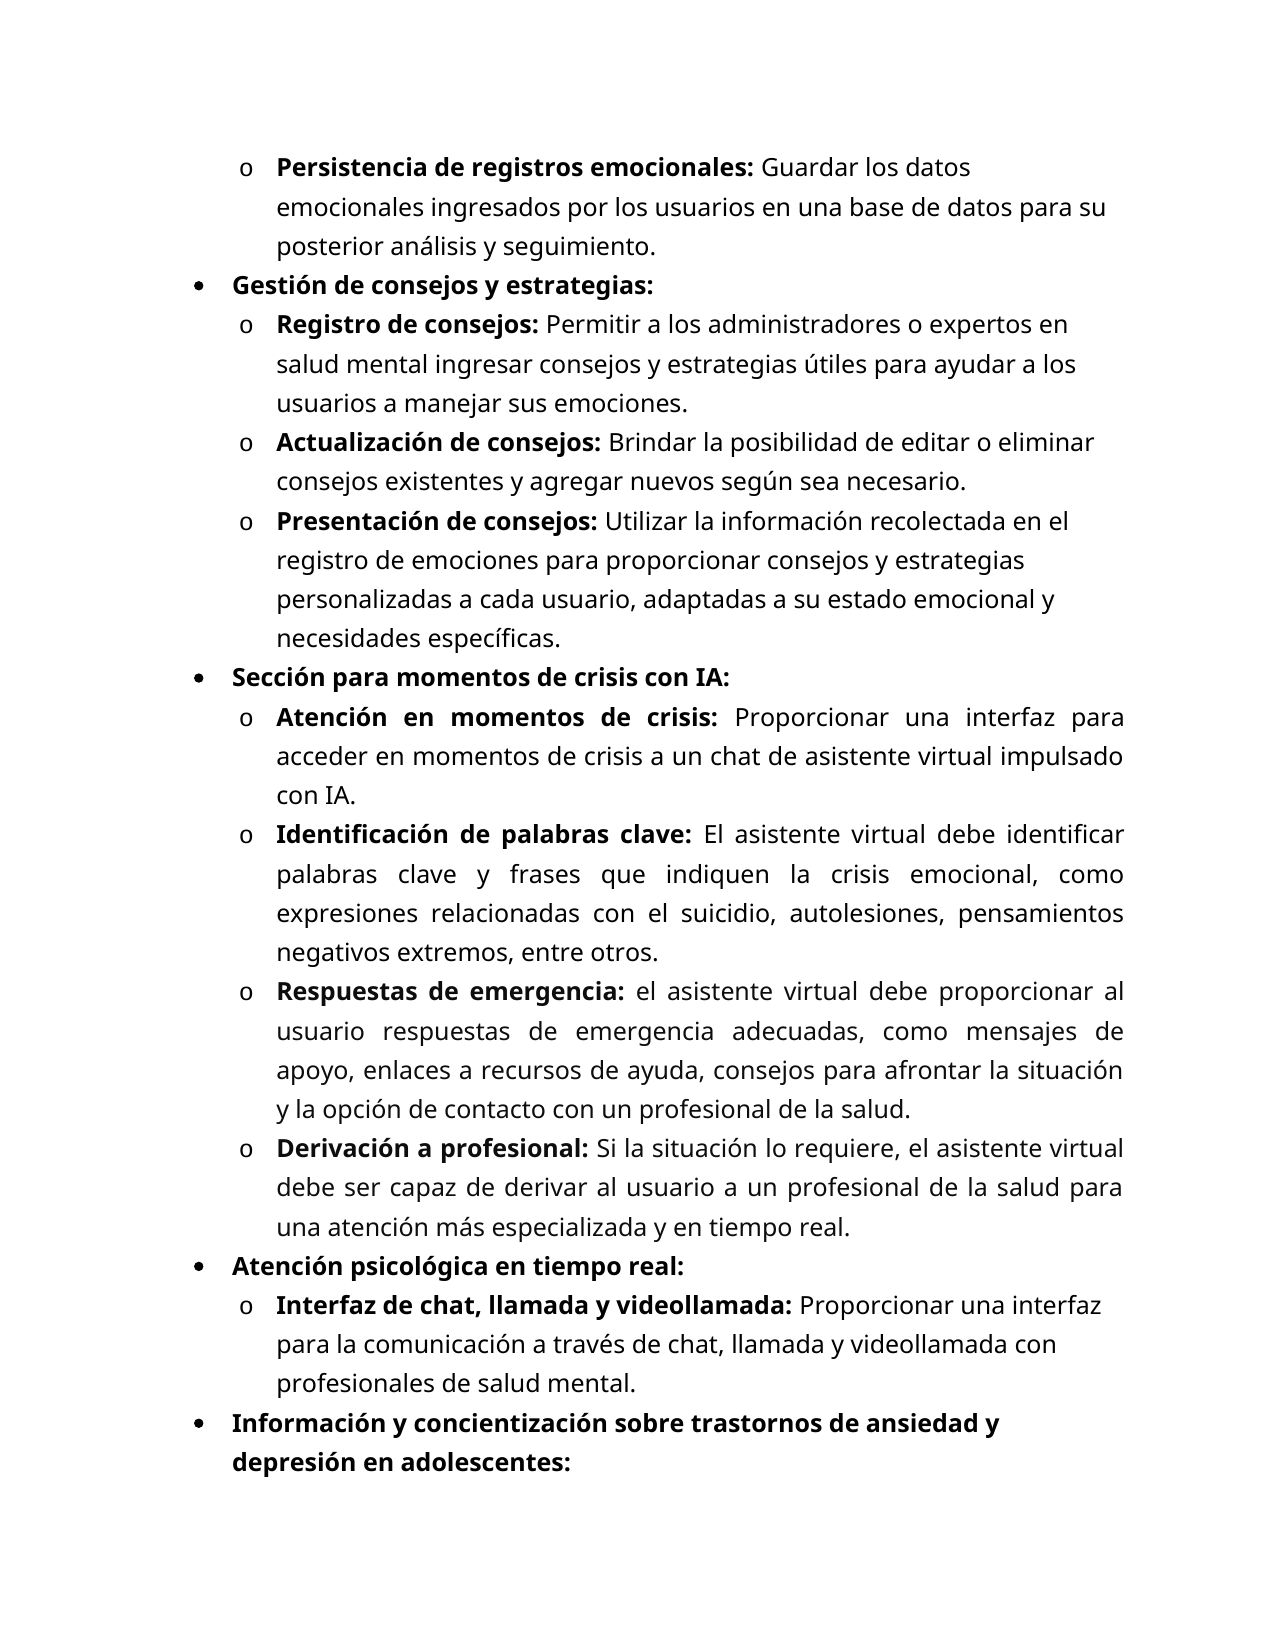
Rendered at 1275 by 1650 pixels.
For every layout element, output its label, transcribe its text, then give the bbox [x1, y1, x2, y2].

list Registro de consejos: Permitir a los administradores o expertos en salud mental ingresar consejos y estrategias útiles para ayudar a los usuarios a manejar sus emociones. [238, 307, 1125, 419]
list Respuestas de emergencia: el asistente virtual debe proporcionar al usuario respuestas de emergencia adecuadas, como mensajes de apoyo, enlaces a recursos de ayuda, consejos para afrontar la situación y la opción de contacto con un profesional de la salud. [238, 974, 1125, 1126]
list Sección para momentos de crisis con IA: [194, 660, 1125, 694]
list Actualización de consejos: Brindar la posibilidad de editar o eliminar consejos existentes y agregar nuevos según sea necesario. [238, 424, 1125, 498]
list Presentación de consejos: Utilizar la información recolectada en el registro de emociones para proporcionar consejos y estrategias personalizadas a cada usuario, adaptadas a su estado emocional y necesidades específicas. [238, 503, 1125, 655]
list Atención en momentos de crisis: Proporcionar una interfaz para acceder en momentos de crisis a un chat de asistente virtual impulsado con IA. [238, 699, 1125, 812]
list Gestión de consejos y estrategias: [194, 268, 1125, 302]
list Persistencia de registros emocionales: Guardar los datos emocionales ingresados por los usuarios en una base de datos para su posterior análisis y seguimiento. [238, 150, 1125, 263]
list Atención psicológica en tiempo real: [194, 1248, 1125, 1282]
list Interfaz de chat, llamada y videollamada: Proporcionar una interfaz para la comunicación a través de chat, llamada y videollamada con profesionales de salud mental. [238, 1287, 1125, 1400]
list Información y concientización sobre trastornos de ansiedad y depresión en adolescentes: [194, 1405, 1125, 1478]
list Derivación a profesional: Si la situación lo requiere, el asistente virtual debe ser capaz de derivar al usuario a un profesional de la salud para una atención más especializada y en tiempo real. [238, 1131, 1125, 1243]
list Identificación de palabras clave: El asistente virtual debe identificar palabras clave y frases que indiquen la crisis emocional, como expresiones relacionadas con el suicidio, autolesiones, pensamientos negativos extremos, entre otros. [238, 817, 1125, 969]
